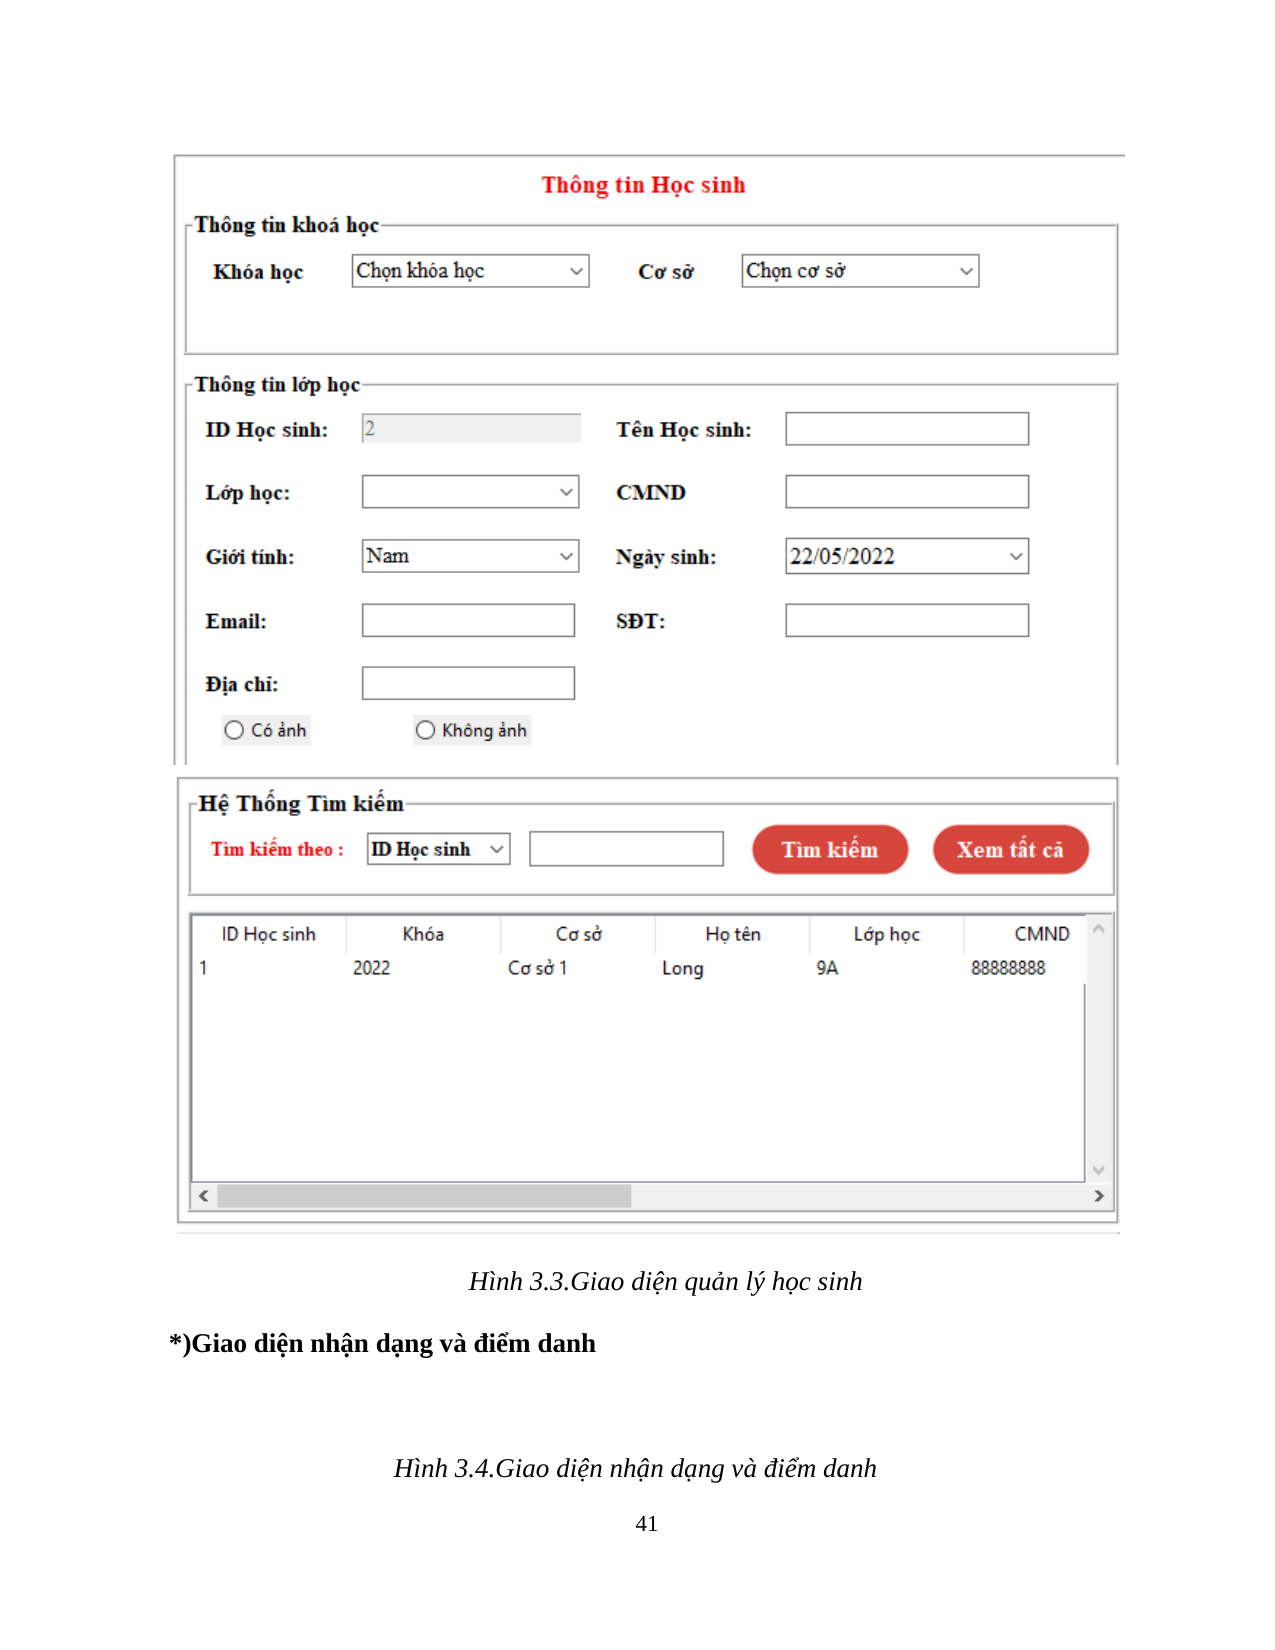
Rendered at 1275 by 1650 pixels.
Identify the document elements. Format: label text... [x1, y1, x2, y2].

text Hình 3.3.Giao diện quản lý học sinh [169, 1265, 1125, 1296]
text *)Giao diện nhận dạng và điểm danh [169, 1327, 1125, 1358]
text Hình 3.4.Giao diện nhận dạng và điểm danh [169, 1452, 1125, 1483]
picture [168, 150, 1125, 1234]
